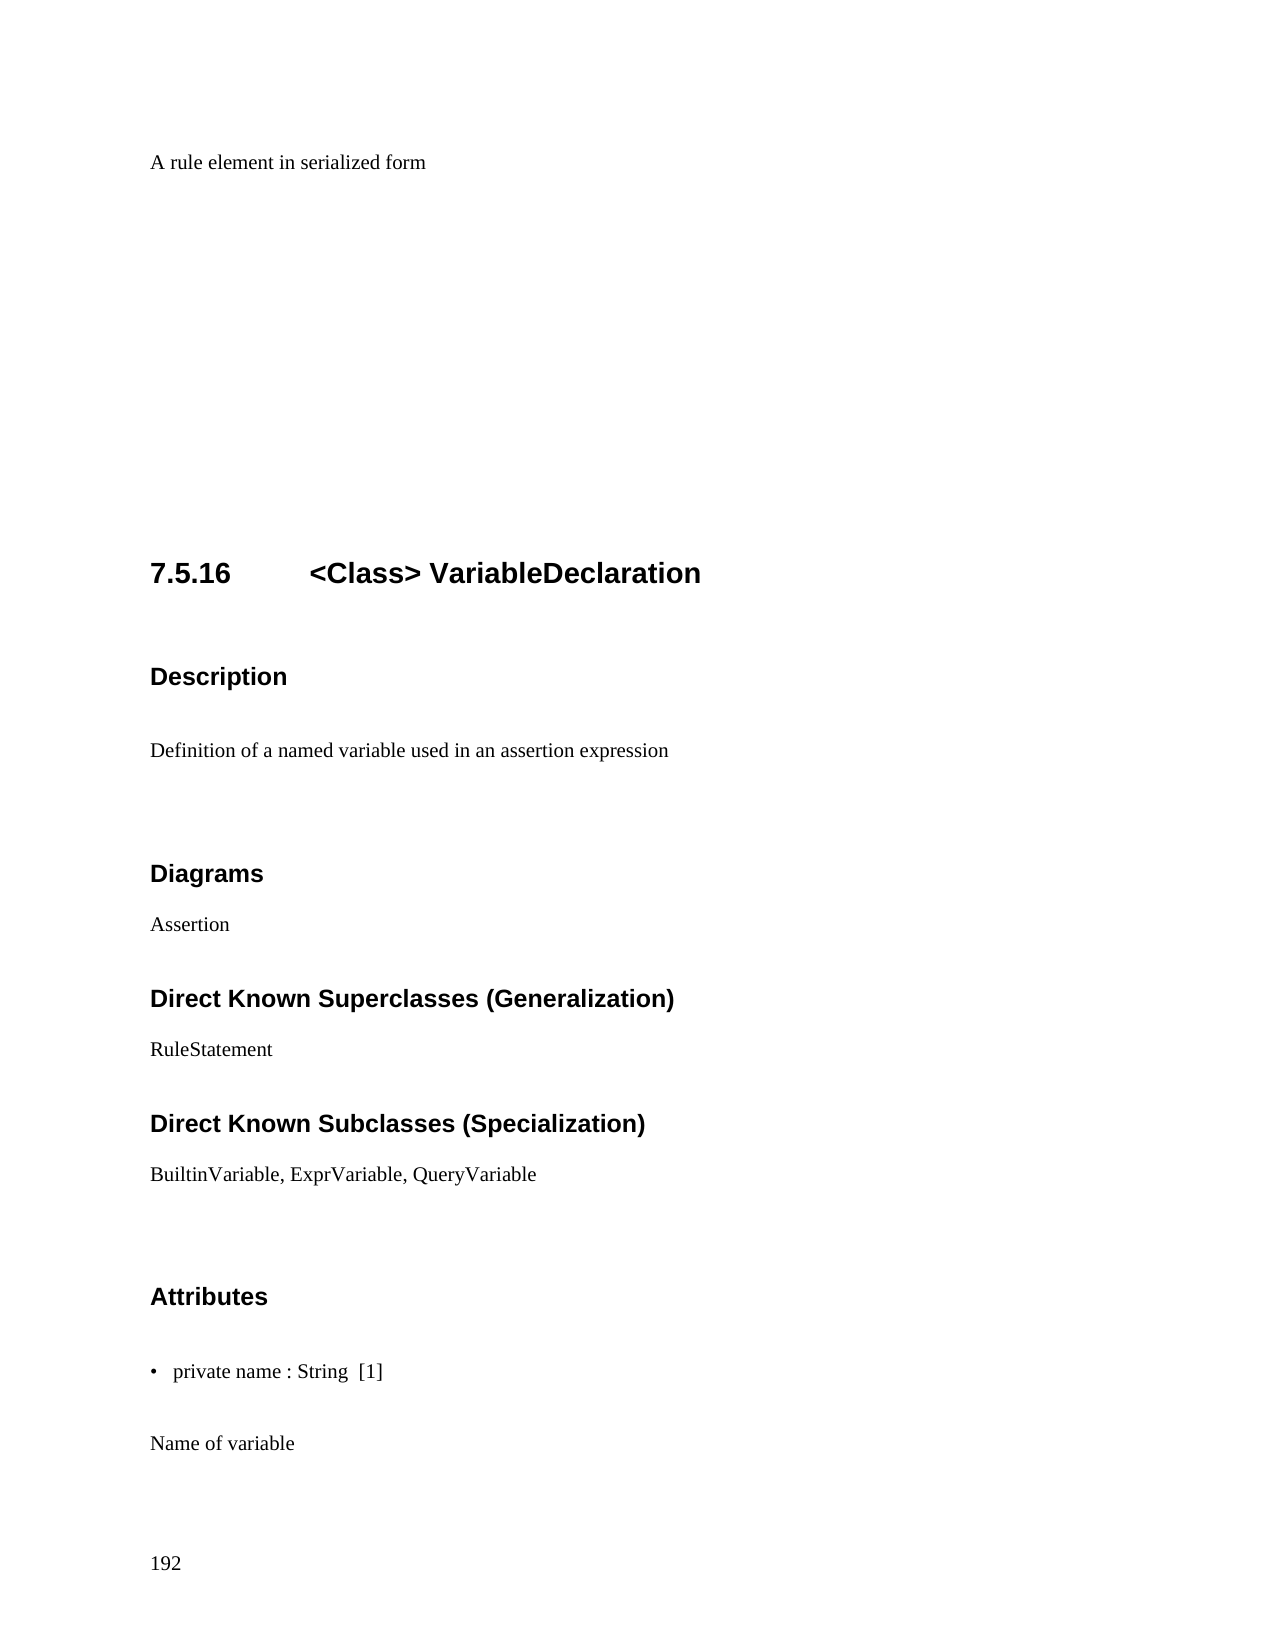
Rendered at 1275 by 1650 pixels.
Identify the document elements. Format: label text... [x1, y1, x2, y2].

text Definition of a named variable used in an assertion expression [150, 738, 1125, 762]
text Name of variable [150, 1431, 1125, 1455]
text RuleStatement [150, 1037, 1125, 1061]
text Direct Known Superclasses (Generalization) [150, 984, 1125, 1012]
subtitle <Class> VariableDeclaration [150, 556, 1125, 589]
text Description [150, 662, 1125, 690]
text Assertion [150, 912, 1125, 936]
text Diagrams [150, 859, 1125, 887]
text BuiltinVariable, ExprVariable, QueryVariable [150, 1162, 1125, 1186]
text Attributes [150, 1282, 1125, 1311]
text • private name : String [1] [150, 1359, 1125, 1383]
text A rule element in serialized form [150, 150, 1125, 174]
text Direct Known Subclasses (Specialization) [150, 1109, 1125, 1137]
